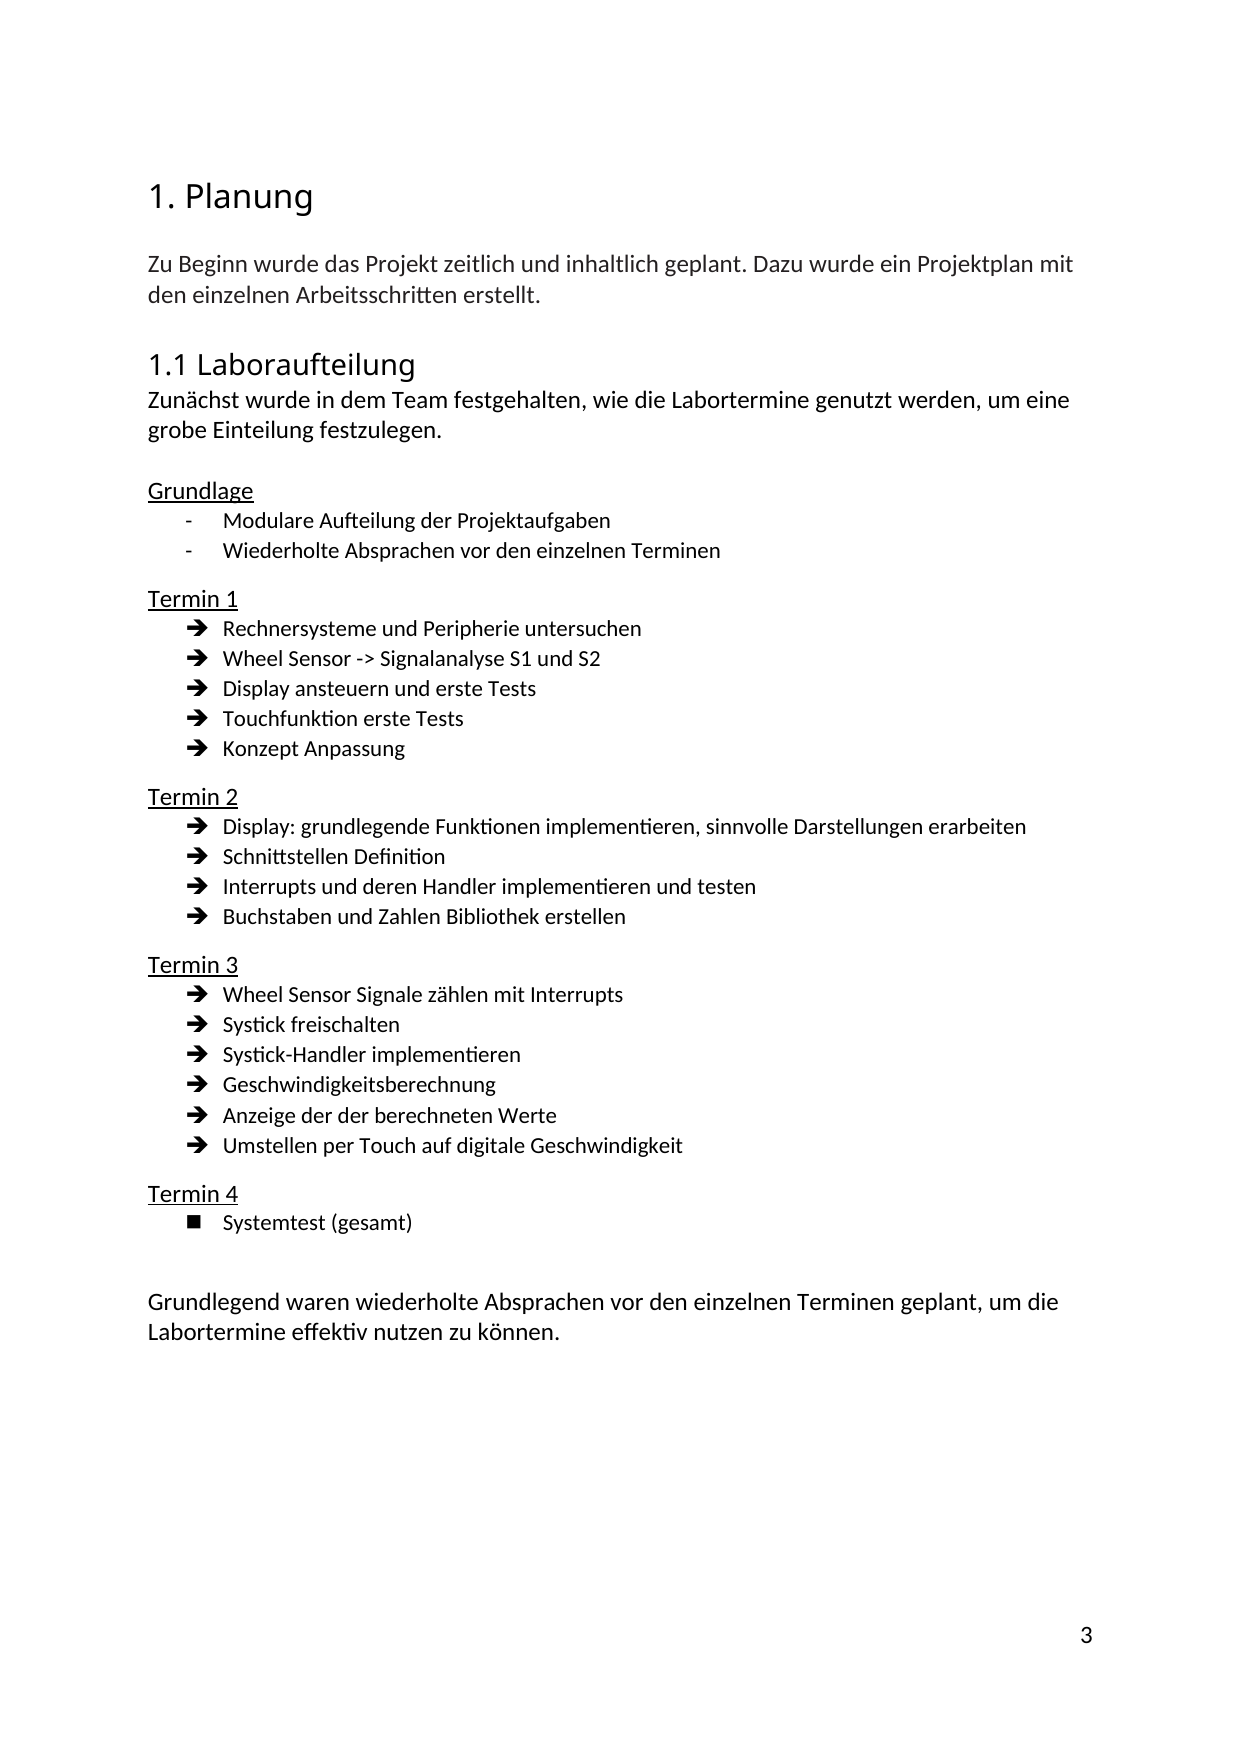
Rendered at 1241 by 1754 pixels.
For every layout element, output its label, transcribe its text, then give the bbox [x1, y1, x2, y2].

text Termin 2 [148, 781, 1093, 812]
text Grundlegend waren wiederholte Absprachen vor den einzelnen Terminen geplant, um die Labortermine effektiv nutzen zu können. [148, 1286, 1093, 1347]
list Buchstaben und Zahlen Bibliothek erstellen [185, 902, 1093, 931]
list Umstellen per Touch auf digitale Geschwindigkeit [185, 1131, 1093, 1159]
list Touchfunktion erste Tests [185, 704, 1093, 732]
text Grundlage [148, 476, 1093, 506]
text Zu Beginn wurde das Projekt zeitlich und inhaltlich geplant. Dazu wurde ein Projektplan mit den einzelnen Arbeitsschritten erstellt. [148, 248, 1093, 309]
list Wiederholte Absprachen vor den einzelnen Terminen [185, 536, 1093, 564]
list Geschwindigkeitsberechnung [185, 1071, 1093, 1098]
text Termin 1 [148, 583, 1093, 614]
subtitle 1.1 Laboraufteilung [148, 344, 1093, 384]
list Modulare Aufteilung der Projektaufgaben [185, 506, 1093, 534]
text Termin 3 [148, 949, 1093, 980]
list Display ansteuern und erste Tests [185, 674, 1093, 702]
list Systemtest (gesamt) [185, 1208, 1093, 1236]
text Termin 4 [148, 1178, 1093, 1208]
list Display: grundlegende Funktionen implementieren, sinnvolle Darstellungen erarbeiten [185, 812, 1093, 840]
list Schnittstellen Definition [185, 842, 1093, 870]
list Interrupts und deren Handler implementieren und testen [185, 872, 1093, 900]
list Systick-Handler implementieren [185, 1040, 1093, 1068]
list Wheel Sensor -> Signalanalyse S1 und S2 [185, 644, 1093, 672]
list Systick freischalten [185, 1010, 1093, 1038]
list Rechnersysteme und Peripherie untersuchen [185, 614, 1093, 642]
list Anzeige der der berechneten Werte [185, 1101, 1093, 1129]
list Wheel Sensor Signale zählen mit Interrupts [185, 980, 1093, 1008]
subtitle 1. Planung [148, 173, 1093, 218]
list Konzept Anpassung [185, 734, 1093, 762]
text Zunächst wurde in dem Team festgehalten, wie die Labortermine genutzt werden, um eine grobe Einteilung festzulegen. [148, 384, 1093, 445]
